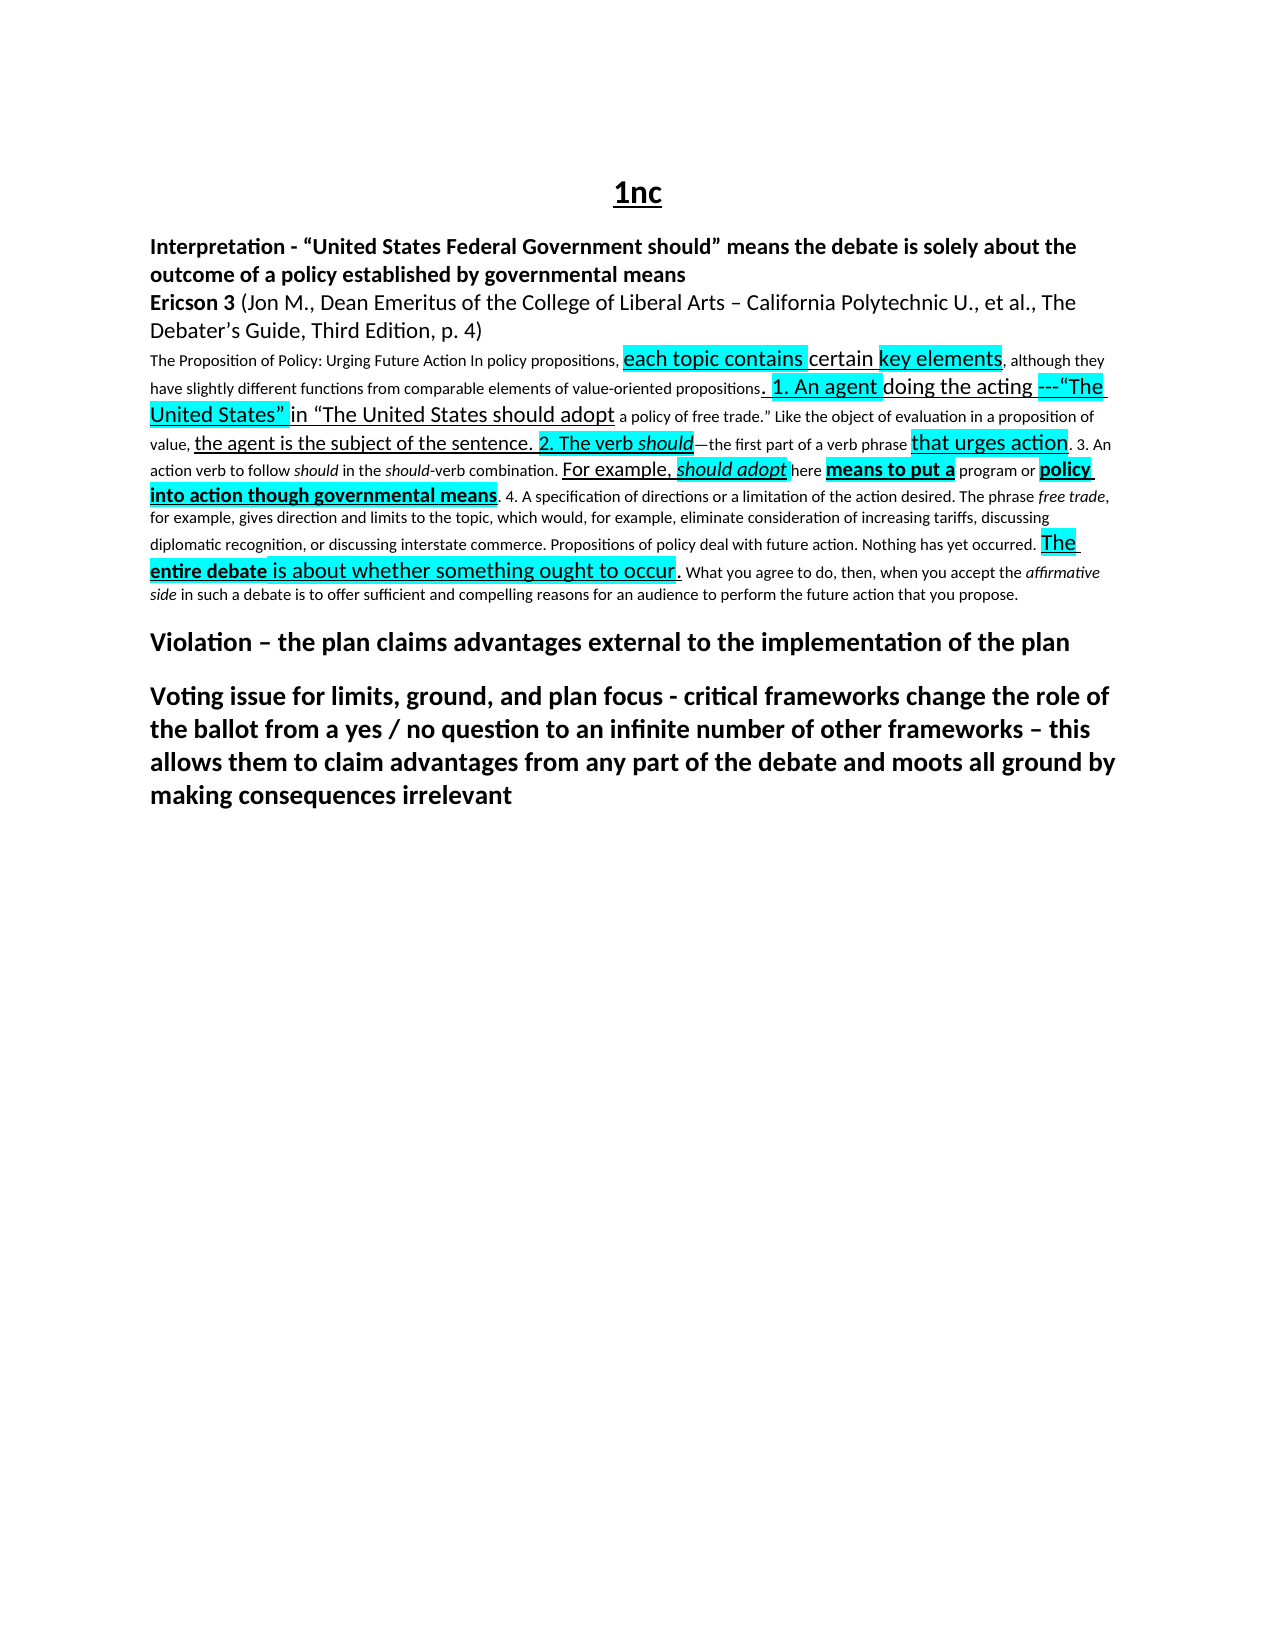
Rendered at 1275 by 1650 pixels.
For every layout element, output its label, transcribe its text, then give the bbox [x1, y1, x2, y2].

subtitle Voting issue for limits, ground, and plan focus - critical frameworks change the role of the ballot from a yes / no question to an infinite number of other frameworks – this allows them to claim advantages from any part of the debate and moots all ground by making consequences irrelevant [150, 679, 1125, 811]
subtitle Violation – the plan claims advantages external to the implementation of the plan [150, 625, 1125, 658]
text The Proposition of Policy: Urging Future Action In policy propositions, each topic contains certain key elements, although they have slightly different functions from comparable elements of value-oriented propositions. 1. An agent doing the acting ---“The United States” in “The United States should adopt a policy of free trade.” Like the object of evaluation in a proposition of value, the agent is the subject of the sentence. 2. The verb should—the first part of a verb phrase that urges action. 3. An action verb to follow should in the should-verb combination. For example, should adopt here means to put a program or policy into action though governmental means. 4. A specification of directions or a limitation of the action desired. The phrase free trade, for example, gives direction and limits to the topic, which would, for example, eliminate consideration of increasing tariffs, discussing diplomatic recognition, or discussing interstate commerce. Propositions of policy deal with future action. Nothing has yet occurred. The entire debate is about whether something ought to occur. What you agree to do, then, when you accept the affirmative side in such a debate is to offer sufficient and compelling reasons for an audience to perform the future action that you propose. [150, 344, 1125, 604]
subtitle Interpretation - “United States Federal Government should” means the debate is solely about the outcome of a policy established by governmental means [150, 232, 1125, 288]
subtitle 1nc [150, 171, 1125, 212]
text Ericson 3 (Jon M., Dean Emeritus of the College of Liberal Arts – California Polytechnic U., et al., The Debater’s Guide, Third Edition, p. 4) [150, 288, 1125, 344]
